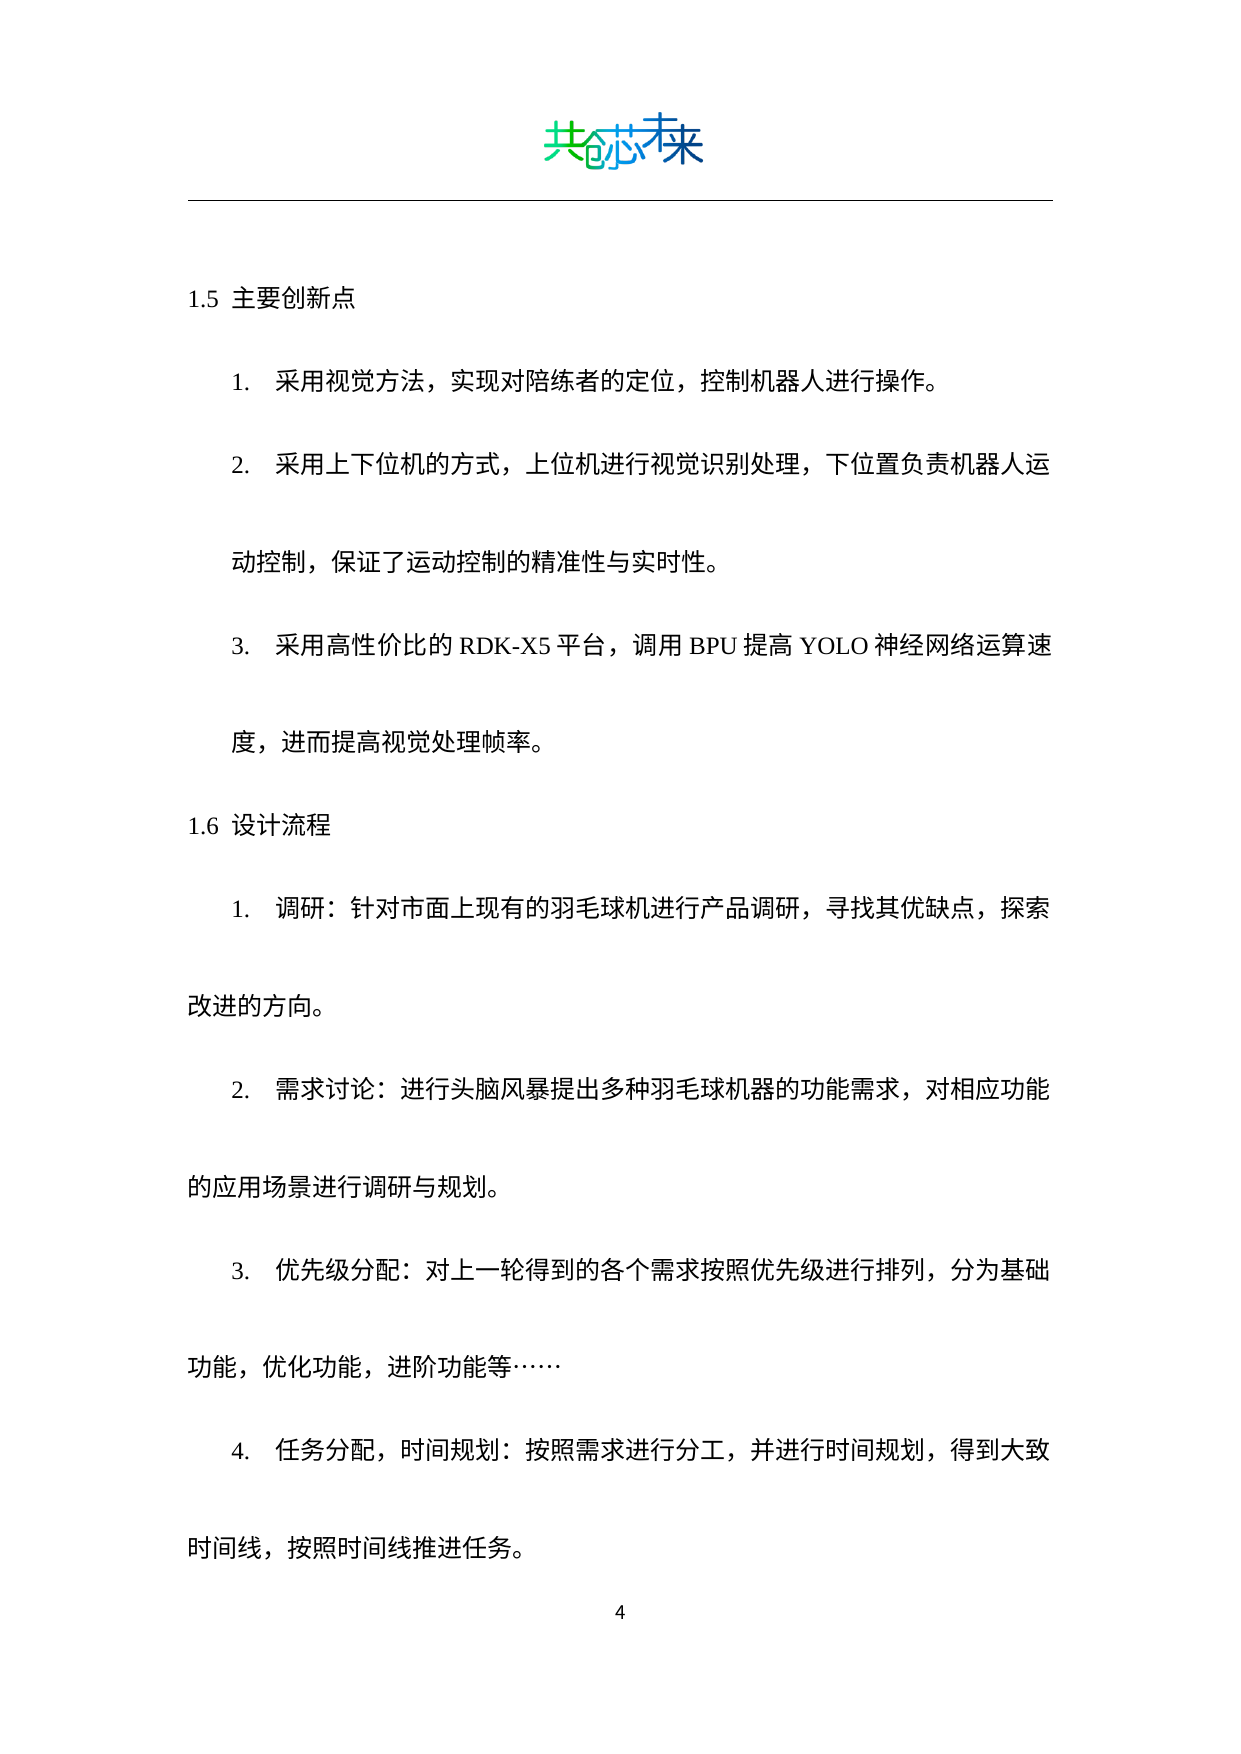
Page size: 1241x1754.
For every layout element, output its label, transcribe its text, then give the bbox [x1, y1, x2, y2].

list 优先级分配：对上一轮得到的各个需求按照优先级进行排列，分为基础功能，优化功能，进阶功能等…… [187, 1236, 1053, 1398]
list 任务分配，时间规划：按照需求进行分工，并进行时间规划，得到大致时间线，按照时间线推进任务。 [187, 1416, 1053, 1579]
list 需求讨论：进行头脑风暴提出多种羽毛球机器的功能需求，对相应功能的应用场景进行调研与规划。 [187, 1055, 1053, 1218]
list 主要创新点 [187, 264, 1053, 329]
picture [510, 88, 730, 198]
list 调研：针对市面上现有的羽毛球机进行产品调研，寻找其优缺点，探索改进的方向。 [187, 874, 1053, 1037]
list 采用上下位机的方式，上位机进行视觉识别处理，下位置负责机器人运动控制，保证了运动控制的精准性与实时性。 [231, 430, 1053, 593]
list 设计流程 [187, 791, 1053, 856]
list 采用视觉方法，实现对陪练者的定位，控制机器人进行操作。 [231, 347, 1053, 412]
list 采用高性价比的RDK-X5平台，调用BPU提高YOLO神经网络运算速度，进而提高视觉处理帧率。 [231, 611, 1053, 773]
